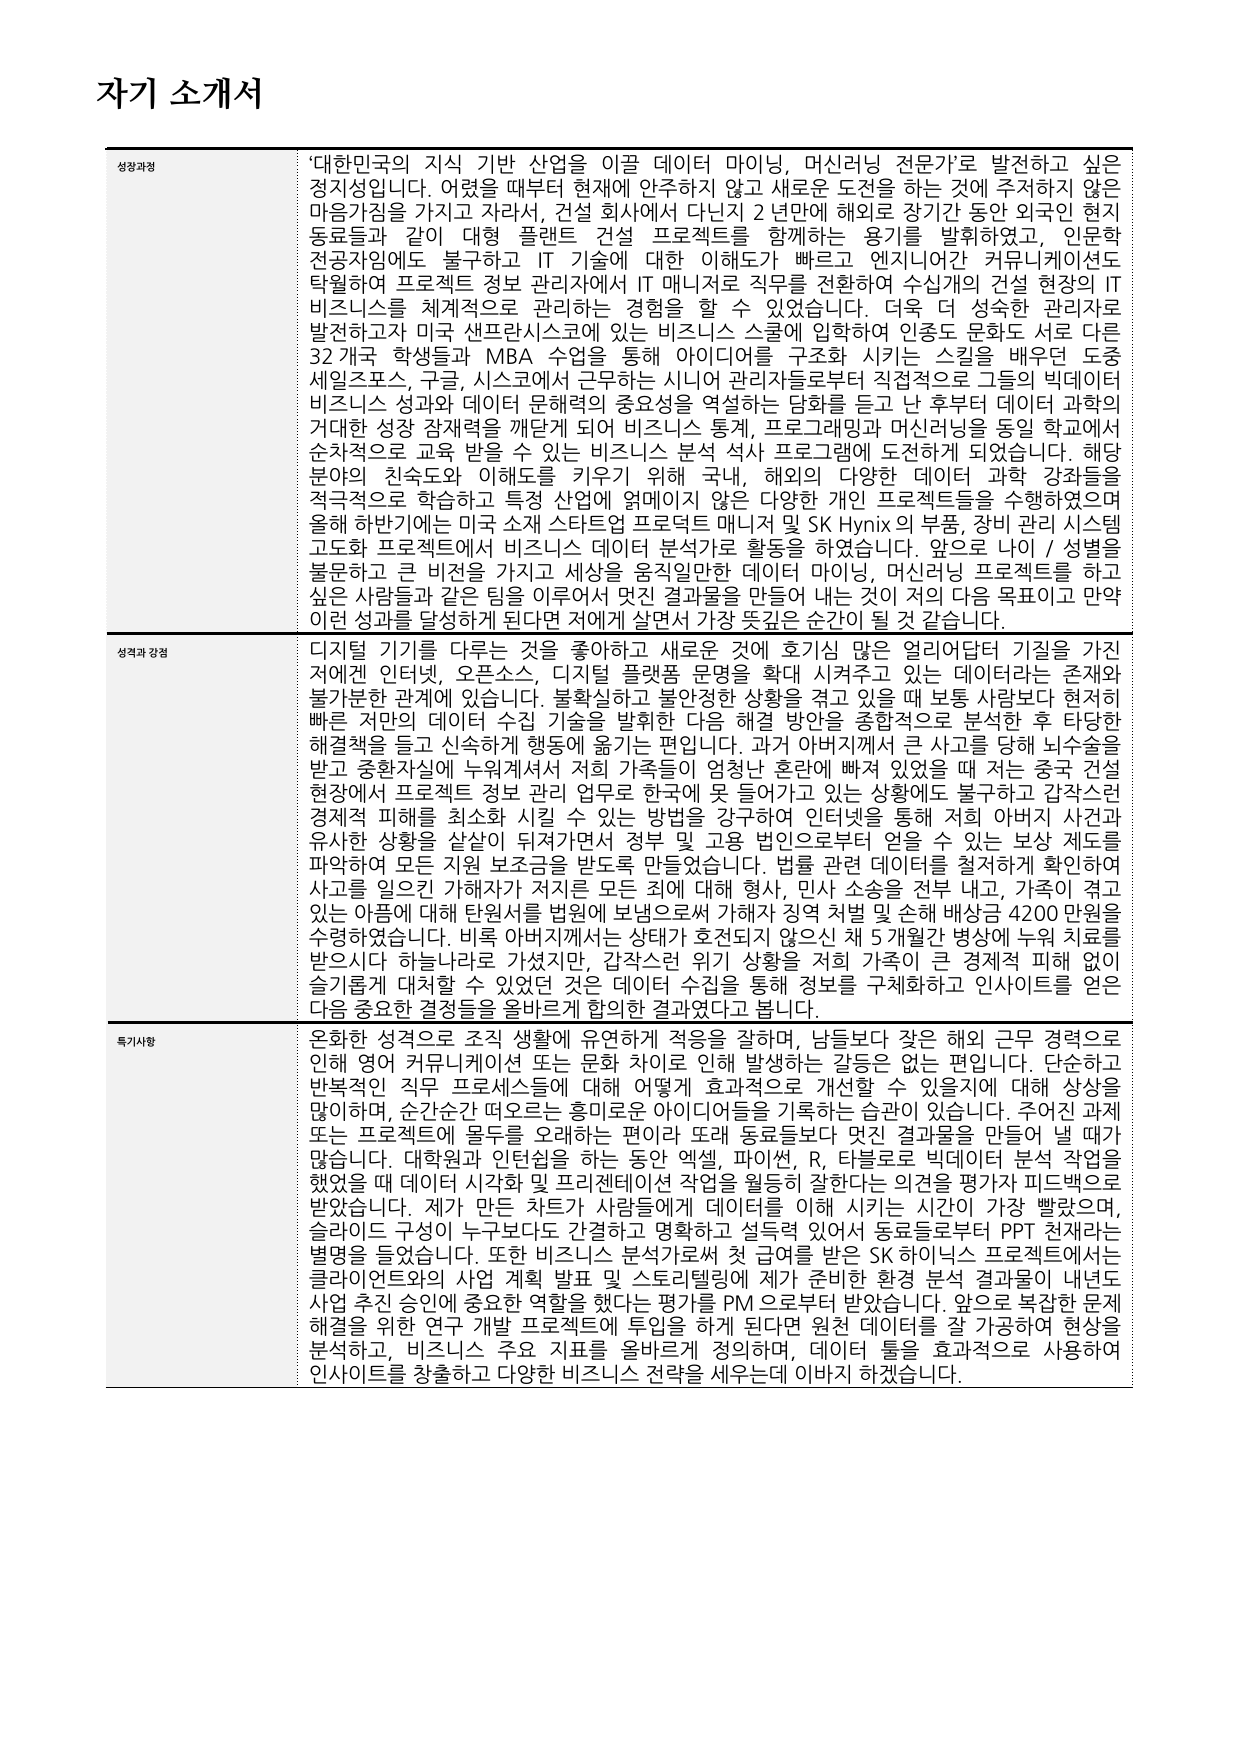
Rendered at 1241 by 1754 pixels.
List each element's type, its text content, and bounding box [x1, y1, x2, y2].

table_cell 온화한 성격으로 조직 생활에 유연하게 적응을 잘하며, 남들보다 잦은 해외 근무 경력으로 인해 영어 커뮤니케이션 또는 문화 차이로 인해 발생하는 갈등은 없는 편입니다. 단순하고 반복적인 직무 프로세스들에 대해 어떻게 효과적으로 개선할 수 있을지에 대해 상상을 많이하며, 순간순간 떠오르는 흥미로운 아이디어들을 기록하는 습관이 있습니다. 주어진 과제 또는 프로젝트에 몰두를 오래하는 편이라 또래 동료들보다 멋진 결과물을 만들어 낼 때가 많습니다. 대학원과 인턴쉽을 하는 동안 엑셀, 파이썬, R, 타블로로 빅데이터 분석 작업을 했었을 때 데이터 시각화 및 프리젠테이션 작업을 월등히 잘한다는 의견을 평가자 피드백으로 받았습니다. 제가 만든 차트가 사람들에게 데이터를 이해 시키는 시간이 가장 빨랐으며, 슬라이드 구성이 누구보다도 간결하고 명확하고 설득력 있어서 동료들로부터 PPT 천재라는 별명을 들었습니다. 또한 비즈니스 분석가로써 첫 급여를 받은 SK하이닉스 프로젝트에서는 클라이언트와의 사업 계획 발표 및 스토리텔링에 제가 준비한 환경 분석 결과물이 내년도 사업 추진 승인에 중요한 역할을 했다는 평가를 PM으로부터 받았습니다. 앞으로 복잡한 문제 해결을 위한 연구 개발 프로젝트에 투입을 하게 된다면 원천 데이터를 잘 가공하여 현상을 분석하고, 비즈니스 주요 지표를 올바르게 정의하며, 데이터 툴을 효과적으로 사용하여 인사이트를 창출하고 다양한 비즈니스 전략을 세우는데 이바지 하겠습니다. [298, 1024, 1133, 1387]
table_header 성장과정 [106, 150, 297, 632]
table_header ‘대한민국의 지식 기반 산업을 이끌 데이터 마이닝, 머신러닝 전문가’로 발전하고 싶은 정지성입니다. 어렸을 때부터 현재에 안주하지 않고 새로운 도전을 하는 것에 주저하지 않은 마음가짐을 가지고 자라서, 건설 회사에서 다닌지 2년만에 해외로 장기간 동안 외국인 현지 동료들과 같이 대형 플랜트 건설 프로젝트를 함께하는 용기를 발휘하였고, 인문학 전공자임에도 불구하고 IT 기술에 대한 이해도가 빠르고 엔지니어간 커뮤니케이션도 탁월하여 프로젝트 정보 관리자에서 IT 매니저로 직무를 전환하여 수십개의 건설 현장의 IT 비즈니스를 체계적으로 관리하는 경험을 할 수 있었습니다. 더욱 더 성숙한 관리자로 발전하고자 미국 샌프란시스코에 있는 비즈니스 스쿨에 입학하여 인종도 문화도 서로 다른 32개국 학생들과 MBA 수업을 통해 아이디어를 구조화 시키는 스킬을 배우던 도중 세일즈포스, 구글, 시스코에서 근무하는 시니어 관리자들로부터 직접적으로 그들의 빅데이터 비즈니스 성과와 데이터 문해력의 중요성을 역설하는 담화를 듣고 난 후부터 데이터 과학의 거대한 성장 잠재력을 깨닫게 되어 비즈니스 통계, 프로그래밍과 머신러닝을 동일 학교에서 순차적으로 교육 받을 수 있는 비즈니스 분석 석사 프로그램에 도전하게 되었습니다. 해당 분야의 친숙도와 이해도를 키우기 위해 국내, 해외의 다양한 데이터 과학 강좌들을 적극적으로 학습하고 특정 산업에 얽메이지 않은 다양한 개인 프로젝트들을 수행하였으며 올해 하반기에는 미국 소재 스타트업 프로덕트 매니저 및 SK Hynix의 부품, 장비 관리 시스템 고도화 프로젝트에서 비즈니스 데이터 분석가로 활동을 하였습니다. 앞으로 나이 / 성별을 불문하고 큰 비전을 가지고 세상을 움직일만한 데이터 마이닝, 머신러닝 프로젝트를 하고 싶은 사람들과 같은 팀을 이루어서 멋진 결과물을 만들어 내는 것이 저의 다음 목표이고 만약 이런 성과를 달성하게 된다면 저에게 살면서 가장 뜻깊은 순간이 될 것 같습니다. [298, 150, 1133, 632]
table_cell 성격과 강점 [106, 635, 297, 1021]
table_cell 디지털 기기를 다루는 것을 좋아하고 새로운 것에 호기심 많은 얼리어답터 기질을 가진 저에겐 인터넷, 오픈소스, 디지털 플랫폼 문명을 확대 시켜주고 있는 데이터라는 존재와 불가분한 관계에 있습니다. 불확실하고 불안정한 상황을 겪고 있을 때 보통 사람보다 현저히 빠른 저만의 데이터 수집 기술을 발휘한 다음 해결 방안을 종합적으로 분석한 후 타당한 해결책을 들고 신속하게 행동에 옮기는 편입니다. 과거 아버지께서 큰 사고를 당해 뇌수술을 받고 중환자실에 누워계셔서 저희 가족들이 엄청난 혼란에 빠져 있었을 때 저는 중국 건설 현장에서 프로젝트 정보 관리 업무로 한국에 못 들어가고 있는 상황에도 불구하고 갑작스런 경제적 피해를 최소화 시킬 수 있는 방법을 강구하여 인터넷을 통해 저희 아버지 사건과 유사한 상황을 샅샅이 뒤져가면서 정부 및 고용 법인으로부터 얻을 수 있는 보상 제도를 파악하여 모든 지원 보조금을 받도록 만들었습니다. 법률 관련 데이터를 철저하게 확인하여 사고를 일으킨 가해자가 저지른 모든 죄에 대해 형사, 민사 소송을 전부 내고, 가족이 겪고 있는 아픔에 대해 탄원서를 법원에 보냄으로써 가해자 징역 처벌 및 손해 배상금 4200만원을 수령하였습니다. 비록 아버지께서는 상태가 호전되지 않으신 채 5개월간 병상에 누워 치료를 받으시다 하늘나라로 가셨지만, 갑작스런 위기 상황을 저희 가족이 큰 경제적 피해 없이 슬기롭게 대처할 수 있었던 것은 데이터 수집을 통해 정보를 구체화하고 인사이트를 얻은 다음 중요한 결정들을 올바르게 합의한 결과였다고 봅니다. [298, 635, 1133, 1021]
text 자기 소개서 [96, 75, 1165, 113]
table_cell 특기사항 [106, 1021, 297, 1387]
